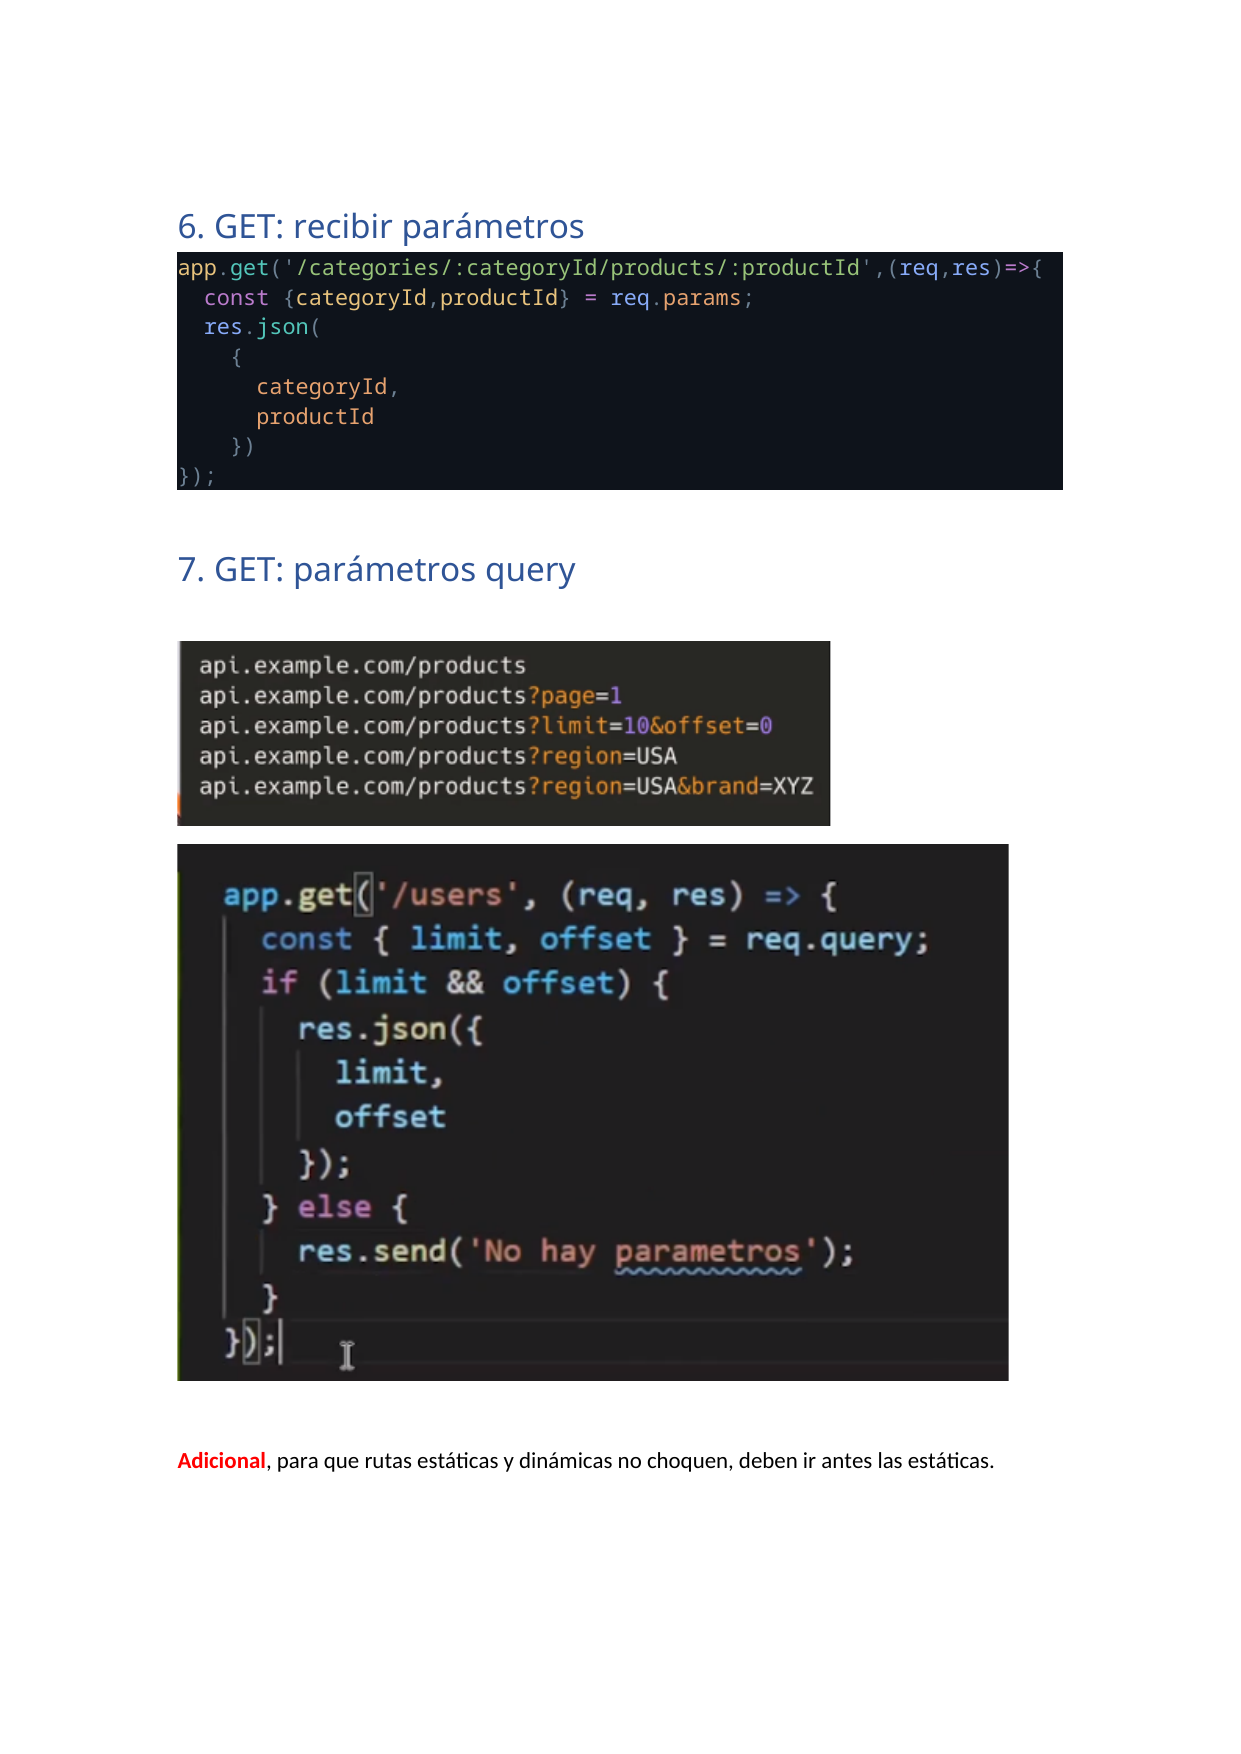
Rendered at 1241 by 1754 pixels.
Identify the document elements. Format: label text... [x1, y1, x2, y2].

text app.get('/categories/:categoryId/products/:productId',(req,res)=>{ [177, 252, 1063, 282]
text categoryId, [177, 371, 1063, 401]
text }) [177, 431, 1063, 460]
text res.json( [177, 311, 1063, 341]
subtitle 6. GET: recibir parámetros [177, 203, 1063, 248]
text }); [177, 460, 1063, 490]
text productId [177, 401, 1063, 431]
picture [177, 641, 831, 826]
picture [177, 844, 1009, 1381]
subtitle 7. GET: parámetros query [177, 545, 1063, 591]
text const {categoryId,productId} = req.params; [177, 282, 1063, 311]
text { [177, 341, 1063, 371]
text Adicional, para que rutas estáticas y dinámicas no choquen, deben ir antes las estáticas. [177, 1446, 1063, 1474]
